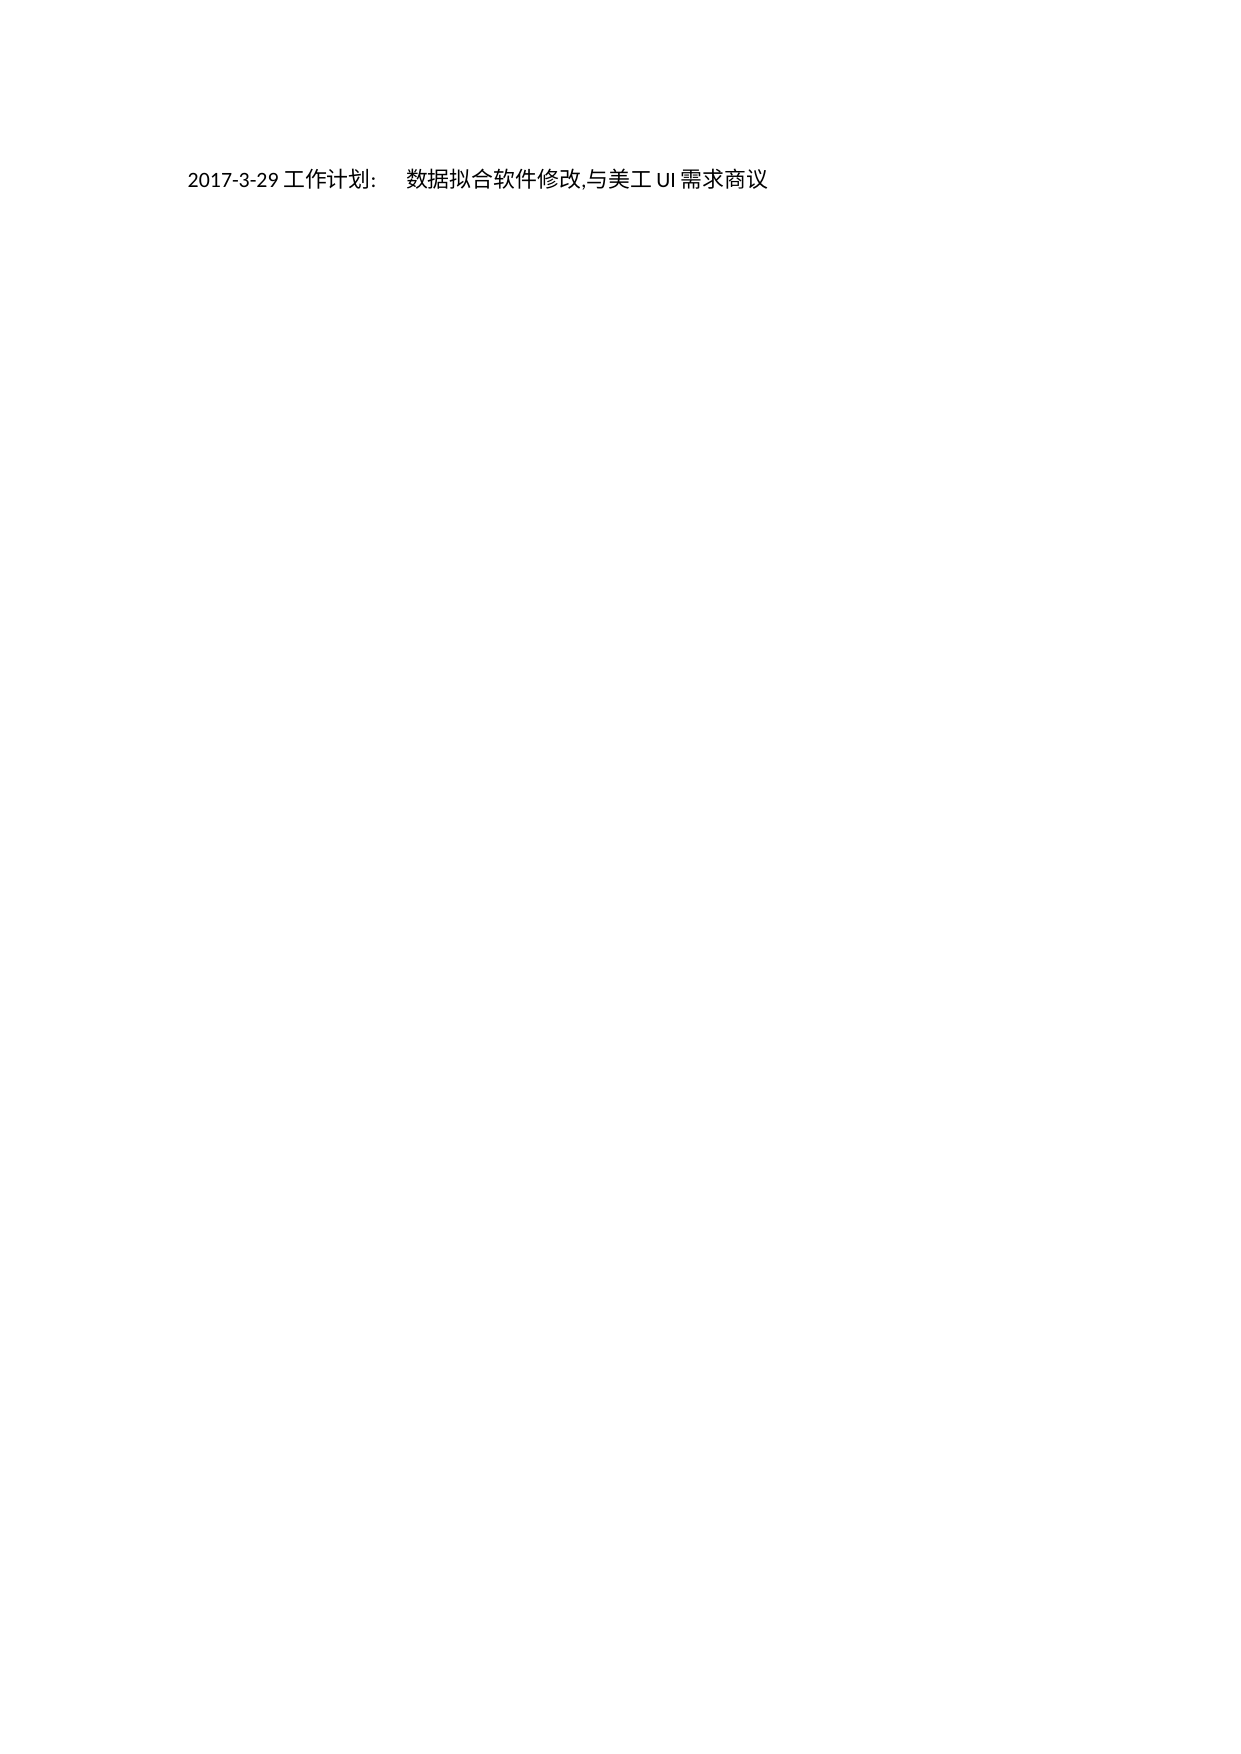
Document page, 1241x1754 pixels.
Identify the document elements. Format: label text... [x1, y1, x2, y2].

text 2017-3-29工作计划: 数据拟合软件修改,与美工UI需求商议 [187, 162, 1053, 194]
